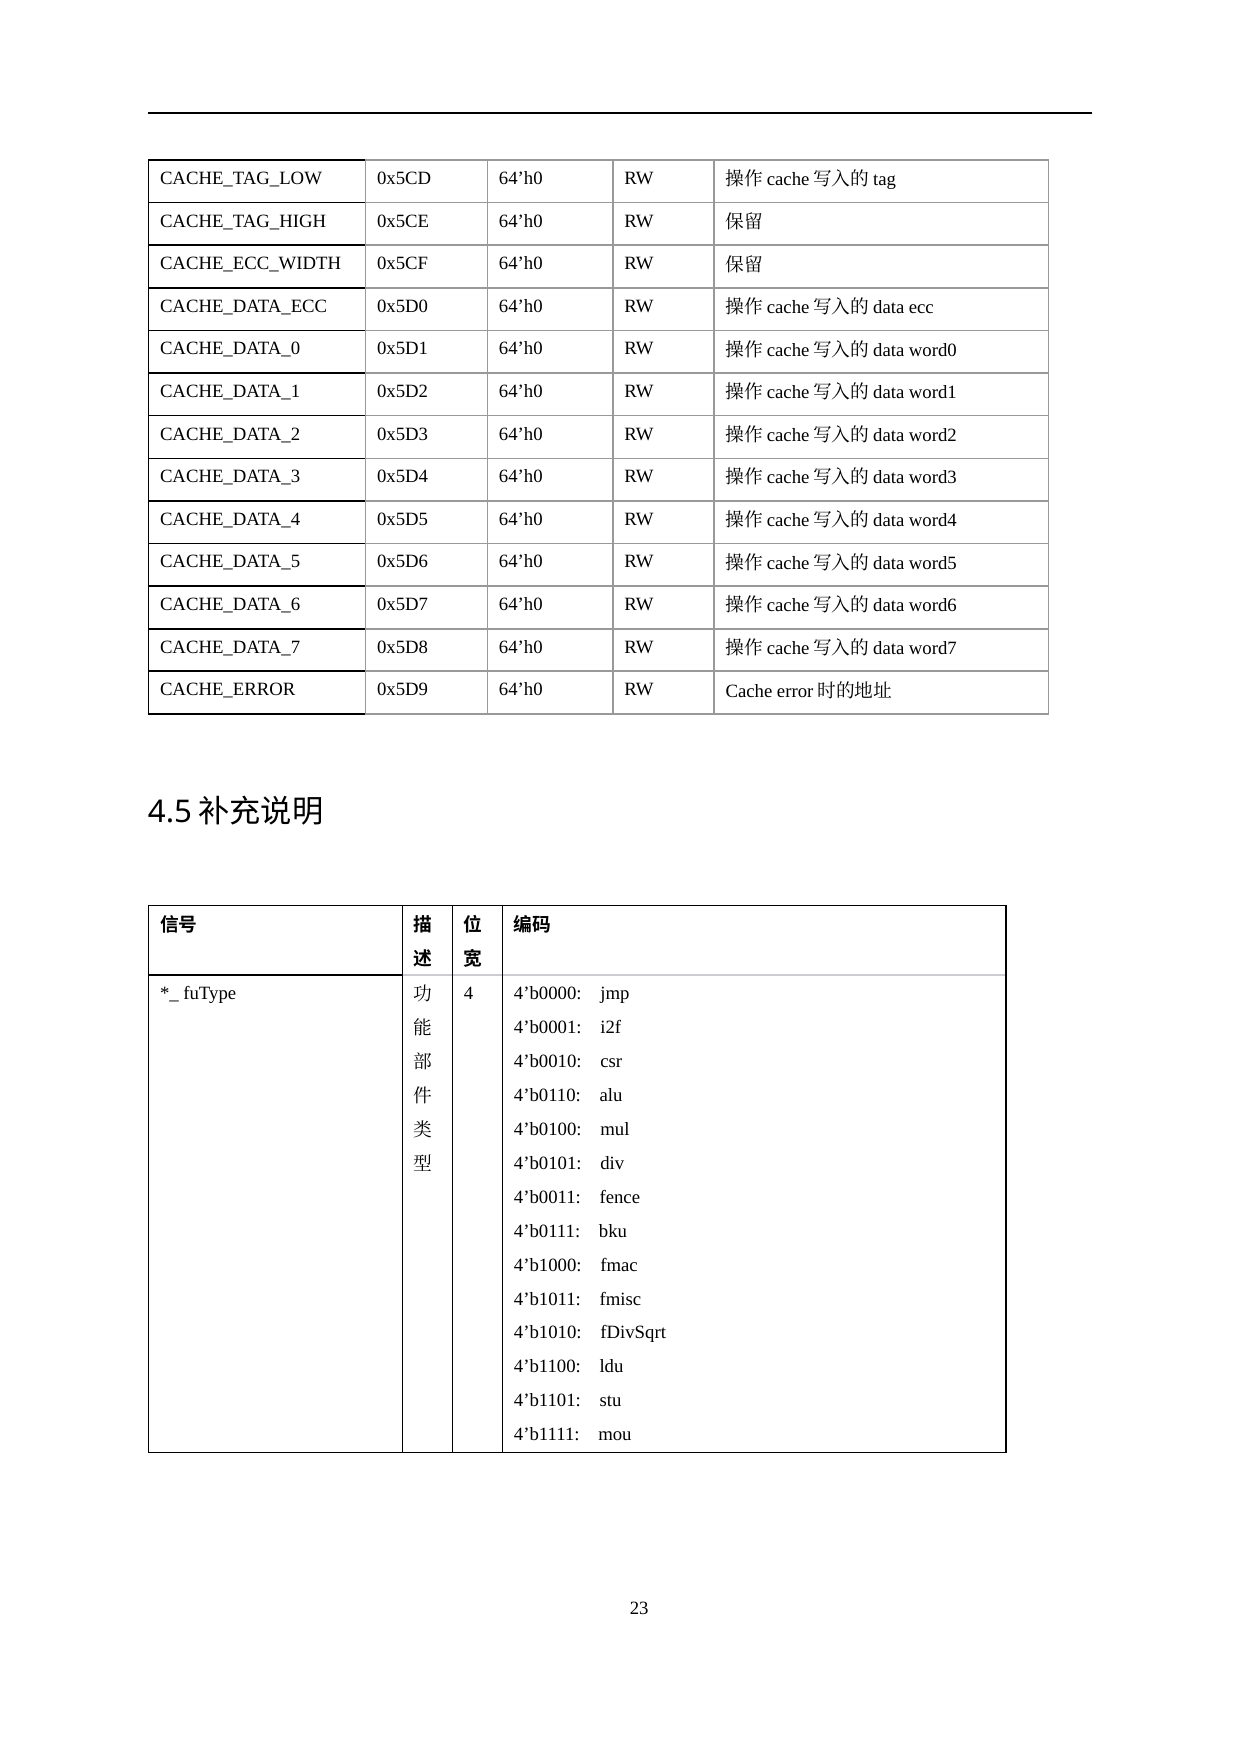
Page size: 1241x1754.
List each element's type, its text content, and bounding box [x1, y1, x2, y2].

table_cell 64’h0 [488, 544, 612, 585]
table_cell CACHE_DATA_4 [149, 502, 365, 543]
table_header 位宽 [453, 906, 502, 974]
table_cell 64’h0 [488, 587, 612, 628]
table_cell RW [614, 289, 713, 329]
table_cell RW [614, 416, 713, 457]
list 4.5补充说明 [148, 775, 1092, 843]
table_cell CACHE_TAG_HIGH [149, 203, 365, 244]
table_cell 64’h0 [488, 374, 612, 415]
table_cell CACHE_DATA_5 [149, 544, 365, 585]
table_cell CACHE_DATA_6 [149, 587, 365, 628]
table_cell 64’h0 [488, 630, 612, 670]
table_cell 64’h0 [488, 331, 612, 372]
table_cell 操作cache写入的data ecc [715, 289, 1048, 329]
table_cell CACHE_DATA_7 [149, 630, 365, 670]
table_cell 0x5D5 [366, 502, 487, 543]
table_cell CACHE_TAG_LOW [149, 161, 365, 202]
table_cell 0x5D3 [366, 416, 487, 457]
table_cell RW [614, 374, 713, 415]
table_cell 0x5CD [366, 161, 487, 202]
table_cell 64’h0 [488, 502, 612, 543]
table_cell 64’h0 [488, 246, 612, 287]
table_cell 保留 [715, 246, 1048, 287]
table_cell RW [614, 672, 713, 713]
table_cell 操作cache写入的data word1 [715, 374, 1048, 415]
table_cell 64’h0 [488, 161, 612, 202]
table_cell 64’h0 [488, 289, 612, 329]
table_cell CACHE_DATA_3 [149, 459, 365, 500]
table_cell 0x5D1 [366, 331, 487, 372]
table_cell 0x5CE [366, 203, 487, 244]
table_cell *_ fuType [149, 976, 402, 1452]
table_cell 0x5CF [366, 246, 487, 287]
table_cell 保留 [715, 203, 1048, 244]
table_cell 0x5D7 [366, 587, 487, 628]
table_cell 操作cache写入的data word5 [715, 544, 1048, 585]
table_cell RW [614, 246, 713, 287]
table_cell 操作cache写入的data word7 [715, 630, 1048, 670]
table_header 描述 [403, 906, 452, 974]
table_cell 0x5D0 [366, 289, 487, 329]
table_cell 64’h0 [488, 203, 612, 244]
table_cell 4’b0000: jmp 4’b0001: i2f 4’b0010: csr 4’b0110: alu 4’b0100: mul 4’b0101: div 4’b0011: fence 4’b0111: bku 4’b1000: fmac 4’b1011: fmisc 4’b1010: fDivSqrt 4’b1100: ldu 4’b1101: stu 4’b1111: mou [503, 976, 1005, 1452]
table_cell 0x5D4 [366, 459, 487, 500]
table_cell CACHE_ERROR [149, 672, 365, 713]
table_cell 64’h0 [488, 459, 612, 500]
table_cell 操作cache写入的data word6 [715, 587, 1048, 628]
table_cell 0x5D9 [366, 672, 487, 713]
table_cell CACHE_ECC_WIDTH [149, 246, 365, 287]
table_cell RW [614, 203, 713, 244]
table_cell 0x5D8 [366, 630, 487, 670]
table_header 编码 [503, 906, 1005, 974]
table_cell 0x5D6 [366, 544, 487, 585]
table_cell 64’h0 [488, 416, 612, 457]
table_cell RW [614, 502, 713, 543]
table_cell CACHE_DATA_0 [149, 331, 365, 372]
table_cell CACHE_DATA_2 [149, 416, 365, 457]
table_cell 操作cache写入的tag [715, 161, 1048, 202]
table_cell RW [614, 331, 713, 372]
table_cell CACHE_DATA_1 [149, 374, 365, 415]
table_header 信号 [149, 906, 402, 974]
table_cell 64’h0 [488, 672, 612, 713]
table_cell 操作cache写入的data word2 [715, 416, 1048, 457]
table_cell 0x5D2 [366, 374, 487, 415]
table_cell RW [614, 587, 713, 628]
table_cell RW [614, 161, 713, 202]
table_cell 4 [453, 976, 502, 1452]
table_cell 操作cache写入的data word0 [715, 331, 1048, 372]
table_cell 操作cache写入的data word4 [715, 502, 1048, 543]
table_cell 操作cache写入的data word3 [715, 459, 1048, 500]
table_cell RW [614, 459, 713, 500]
table_cell RW [614, 544, 713, 585]
table_cell CACHE_DATA_ECC [149, 289, 365, 329]
table_cell Cache error时的地址 [715, 672, 1048, 713]
table_cell RW [614, 630, 713, 670]
table_cell 功能部件类型 [403, 976, 452, 1452]
